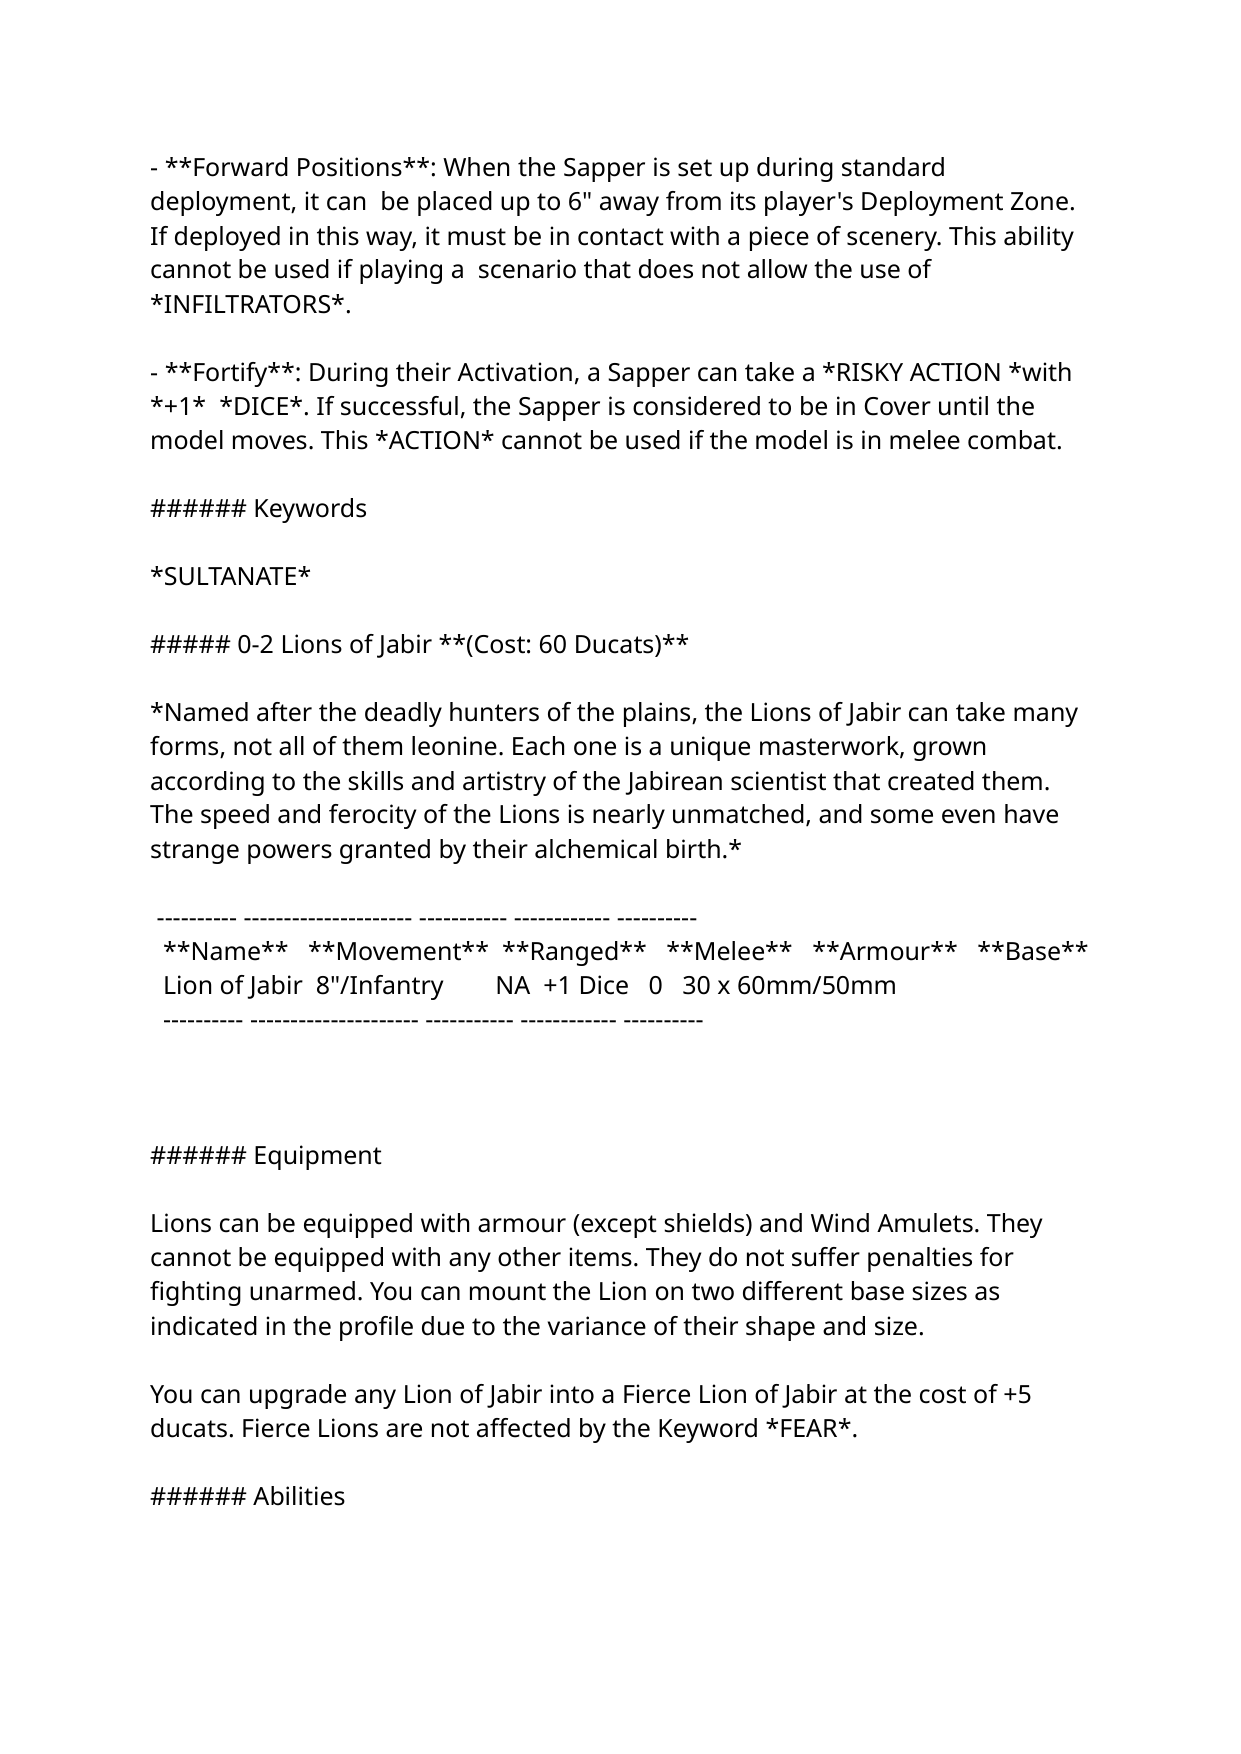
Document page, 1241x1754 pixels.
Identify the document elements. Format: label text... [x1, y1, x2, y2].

text ---------- --------------------- ----------- ------------ ---------- [150, 899, 1090, 933]
text *SULTANATE* [150, 559, 1090, 593]
text ###### Keywords [150, 491, 1090, 525]
text ---------- --------------------- ----------- ------------ ---------- [150, 1002, 1090, 1036]
text ###### Abilities [150, 1478, 1090, 1512]
text Lion of Jabir 8"/Infantry NA +1 Dice 0 30 x 60mm/50mm [150, 967, 1090, 1002]
text - **Fortify**: During their Activation, a Sapper can take a *RISKY ACTION *with *+1* *DICE*. If successful, the Sapper is considered to be in Cover until the model moves. This *ACTION* cannot be used if the model is in melee combat. [150, 354, 1090, 457]
text You can upgrade any Lion of Jabir into a Fierce Lion of Jabir at the cost of +5 ducats. Fierce Lions are not affected by the Keyword *FEAR*. [150, 1376, 1090, 1444]
text Lions can be equipped with armour (except shields) and Wind Amulets. They cannot be equipped with any other items. They do not suffer penalties for fighting unarmed. You can mount the Lion on two different base sizes as indicated in the profile due to the variance of their shape and size. [150, 1206, 1090, 1342]
text ##### 0-2 Lions of Jabir **(Cost: 60 Ducats)** [150, 627, 1090, 661]
text ###### Equipment [150, 1138, 1090, 1172]
text - **Forward Positions**: When the Sapper is set up during standard deployment, it can be placed up to 6" away from its player's Deployment Zone. If deployed in this way, it must be in contact with a piece of scenery. This ability cannot be used if playing a scenario that does not allow the use of *INFILTRATORS*. [150, 150, 1090, 320]
text **Name** **Movement** **Ranged** **Melee** **Armour** **Base** [150, 933, 1090, 967]
text *Named after the deadly hunters of the plains, the Lions of Jabir can take many forms, not all of them leonine. Each one is a unique masterwork, grown according to the skills and artistry of the Jabirean scientist that created them. The speed and ferocity of the Lions is nearly unmatched, and some even have strange powers granted by their alchemical birth.* [150, 695, 1090, 865]
